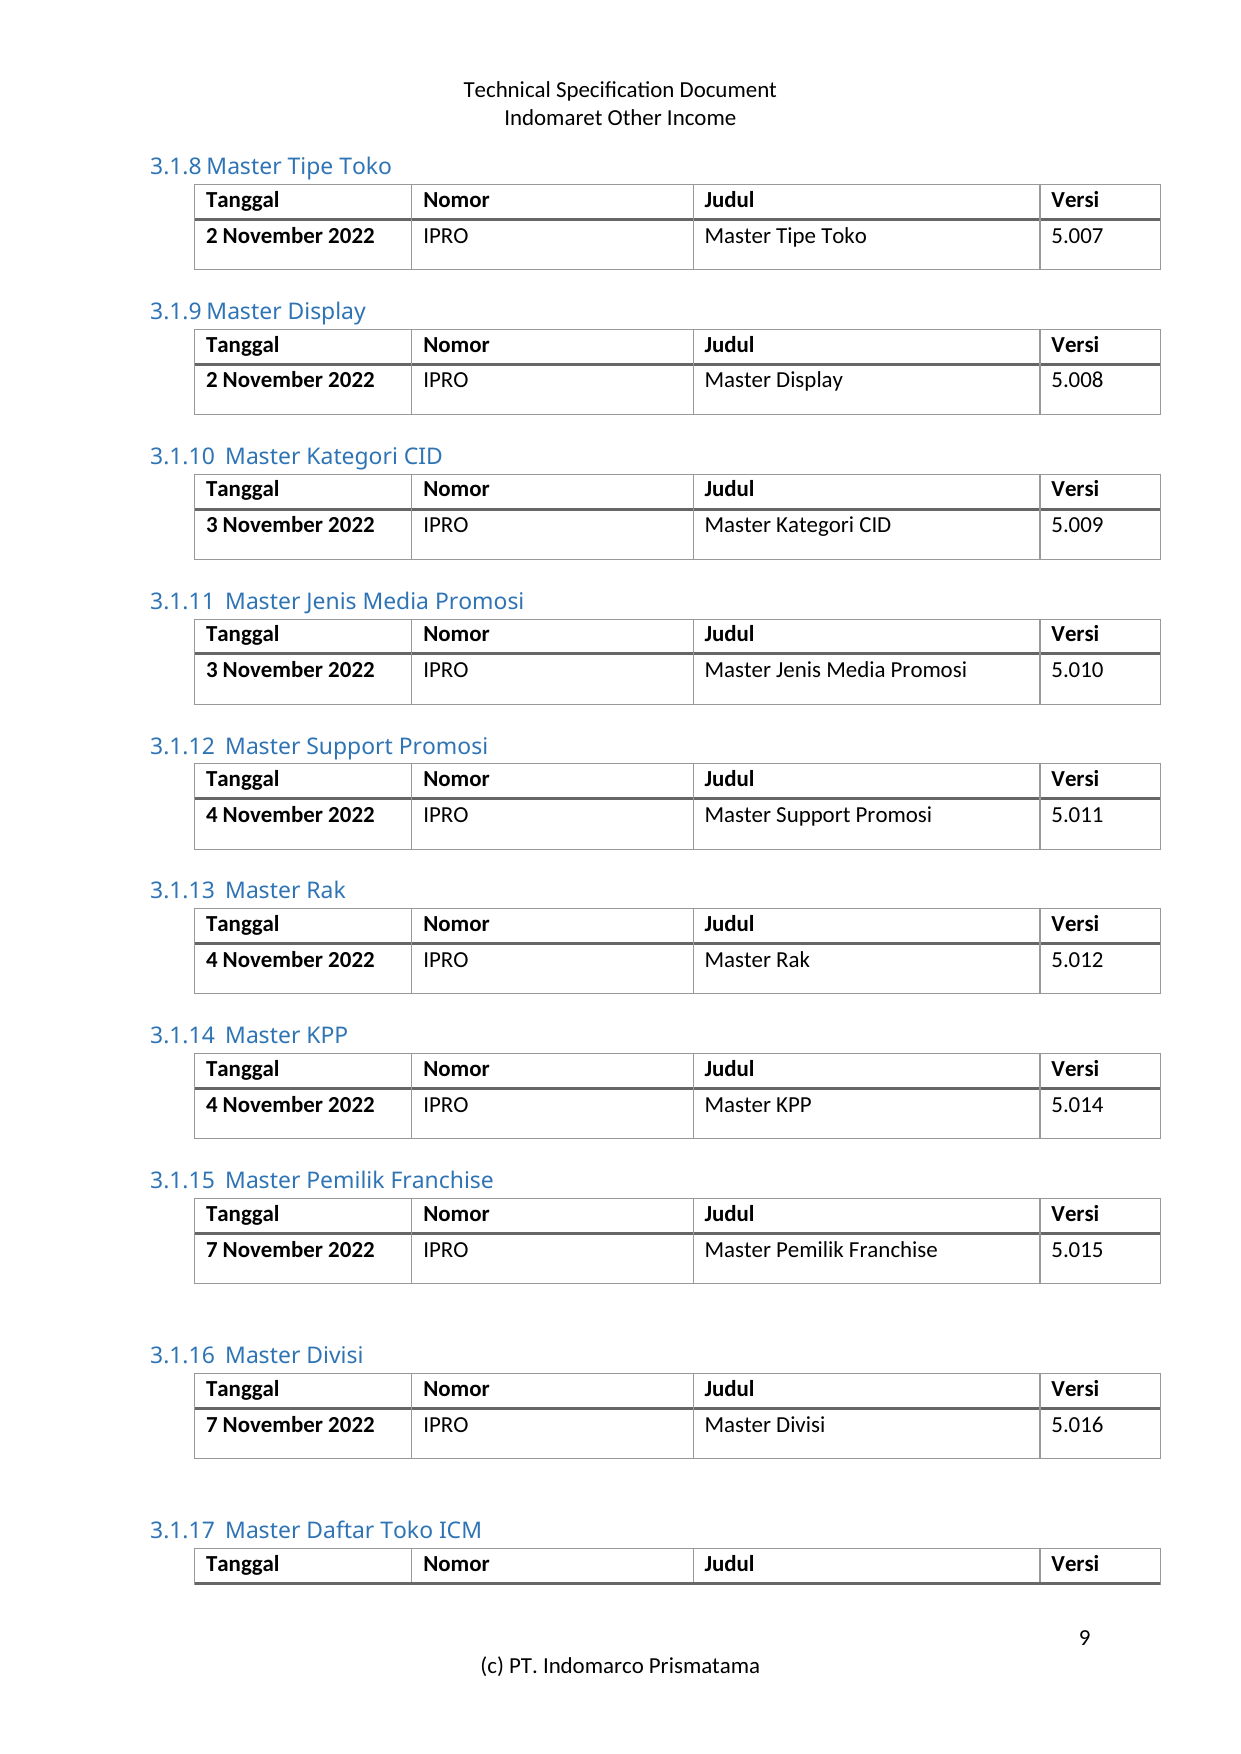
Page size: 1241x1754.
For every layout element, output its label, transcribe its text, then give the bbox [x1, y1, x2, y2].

table_cell Master KPP [694, 1090, 1039, 1138]
table_header Judul [694, 909, 1039, 942]
table_header Versi [1041, 1054, 1160, 1087]
table_cell IPRO [412, 511, 693, 559]
table_cell Master Kategori CID [694, 511, 1039, 559]
table_header Judul [694, 330, 1039, 362]
subtitle Master Display [150, 295, 1090, 326]
table_header Judul [694, 620, 1039, 652]
table_cell IPRO [412, 655, 693, 703]
table_cell Master Jenis Media Promosi [694, 655, 1039, 703]
table_cell 5.008 [1041, 366, 1160, 414]
subtitle Master Support Promosi [150, 729, 1090, 761]
table_header Judul [694, 1054, 1039, 1087]
table_cell 3 November 2022 [195, 511, 411, 559]
table_cell Master Tipe Toko [694, 221, 1039, 269]
table_header Judul [694, 1199, 1039, 1232]
table_header Versi [1041, 1549, 1160, 1582]
table_cell 4 November 2022 [195, 945, 411, 993]
table_cell 5.015 [1041, 1235, 1160, 1283]
table_header Versi [1041, 1199, 1160, 1232]
table_header Nomor [412, 1549, 693, 1582]
table_cell 7 November 2022 [195, 1235, 411, 1283]
table_header Versi [1041, 1374, 1160, 1407]
table_header Judul [694, 185, 1039, 218]
table_cell IPRO [412, 1410, 693, 1458]
table_cell 3 November 2022 [195, 655, 411, 703]
subtitle Master Jenis Media Promosi [150, 585, 1090, 616]
table_cell IPRO [412, 221, 693, 269]
table_header Nomor [412, 764, 693, 797]
table_cell 4 November 2022 [195, 800, 411, 848]
table_cell Master Pemilik Franchise [694, 1235, 1039, 1283]
table_cell 5.010 [1041, 655, 1160, 703]
subtitle Master Kategori CID [150, 440, 1090, 471]
table_header Judul [694, 764, 1039, 797]
table_header Nomor [412, 909, 693, 942]
table_header Tanggal [195, 330, 411, 362]
table_header Tanggal [195, 1549, 411, 1582]
table_header Tanggal [195, 620, 411, 652]
table_header Nomor [412, 330, 693, 362]
table_cell 5.011 [1041, 800, 1160, 848]
table_cell 5.007 [1041, 221, 1160, 269]
table_header Tanggal [195, 1054, 411, 1087]
table_header Nomor [412, 1199, 693, 1232]
subtitle Master Rak [150, 874, 1090, 906]
table_header Tanggal [195, 1374, 411, 1407]
table_header Versi [1041, 330, 1160, 362]
table_header Versi [1041, 620, 1160, 652]
table_header Versi [1041, 764, 1160, 797]
table_cell IPRO [412, 800, 693, 848]
table_header Versi [1041, 185, 1160, 218]
table_header Versi [1041, 475, 1160, 507]
table_cell 5.014 [1041, 1090, 1160, 1138]
table_header Judul [694, 1549, 1039, 1582]
table_header Nomor [412, 1054, 693, 1087]
table_header Nomor [412, 620, 693, 652]
table_cell 5.009 [1041, 511, 1160, 559]
table_header Tanggal [195, 475, 411, 507]
table_cell IPRO [412, 945, 693, 993]
subtitle Master Tipe Toko [150, 150, 1090, 181]
table_header Tanggal [195, 909, 411, 942]
table_header Tanggal [195, 764, 411, 797]
table_cell IPRO [412, 1235, 693, 1283]
table_cell 2 November 2022 [195, 221, 411, 269]
table_cell 4 November 2022 [195, 1090, 411, 1138]
table_cell 2 November 2022 [195, 366, 411, 414]
subtitle Master KPP [150, 1019, 1090, 1051]
table_header Tanggal [195, 1199, 411, 1232]
table_cell IPRO [412, 366, 693, 414]
table_cell Master Display [694, 366, 1039, 414]
subtitle Master Divisi [150, 1339, 1090, 1371]
table_header Nomor [412, 1374, 693, 1407]
table_header Versi [1041, 909, 1160, 942]
table_header Judul [694, 475, 1039, 507]
table_cell IPRO [412, 1090, 693, 1138]
table_header Judul [694, 1374, 1039, 1407]
table_cell 5.012 [1041, 945, 1160, 993]
table_header Tanggal [195, 185, 411, 218]
table_cell Master Support Promosi [694, 800, 1039, 848]
table_cell 7 November 2022 [195, 1410, 411, 1458]
subtitle Master Daftar Toko ICM [150, 1514, 1090, 1546]
table_header Nomor [412, 475, 693, 507]
table_cell Master Rak [694, 945, 1039, 993]
subtitle Master Pemilik Franchise [150, 1164, 1090, 1196]
table_cell Master Divisi [694, 1410, 1039, 1458]
table_header Nomor [412, 185, 693, 218]
table_cell 5.016 [1041, 1410, 1160, 1458]
